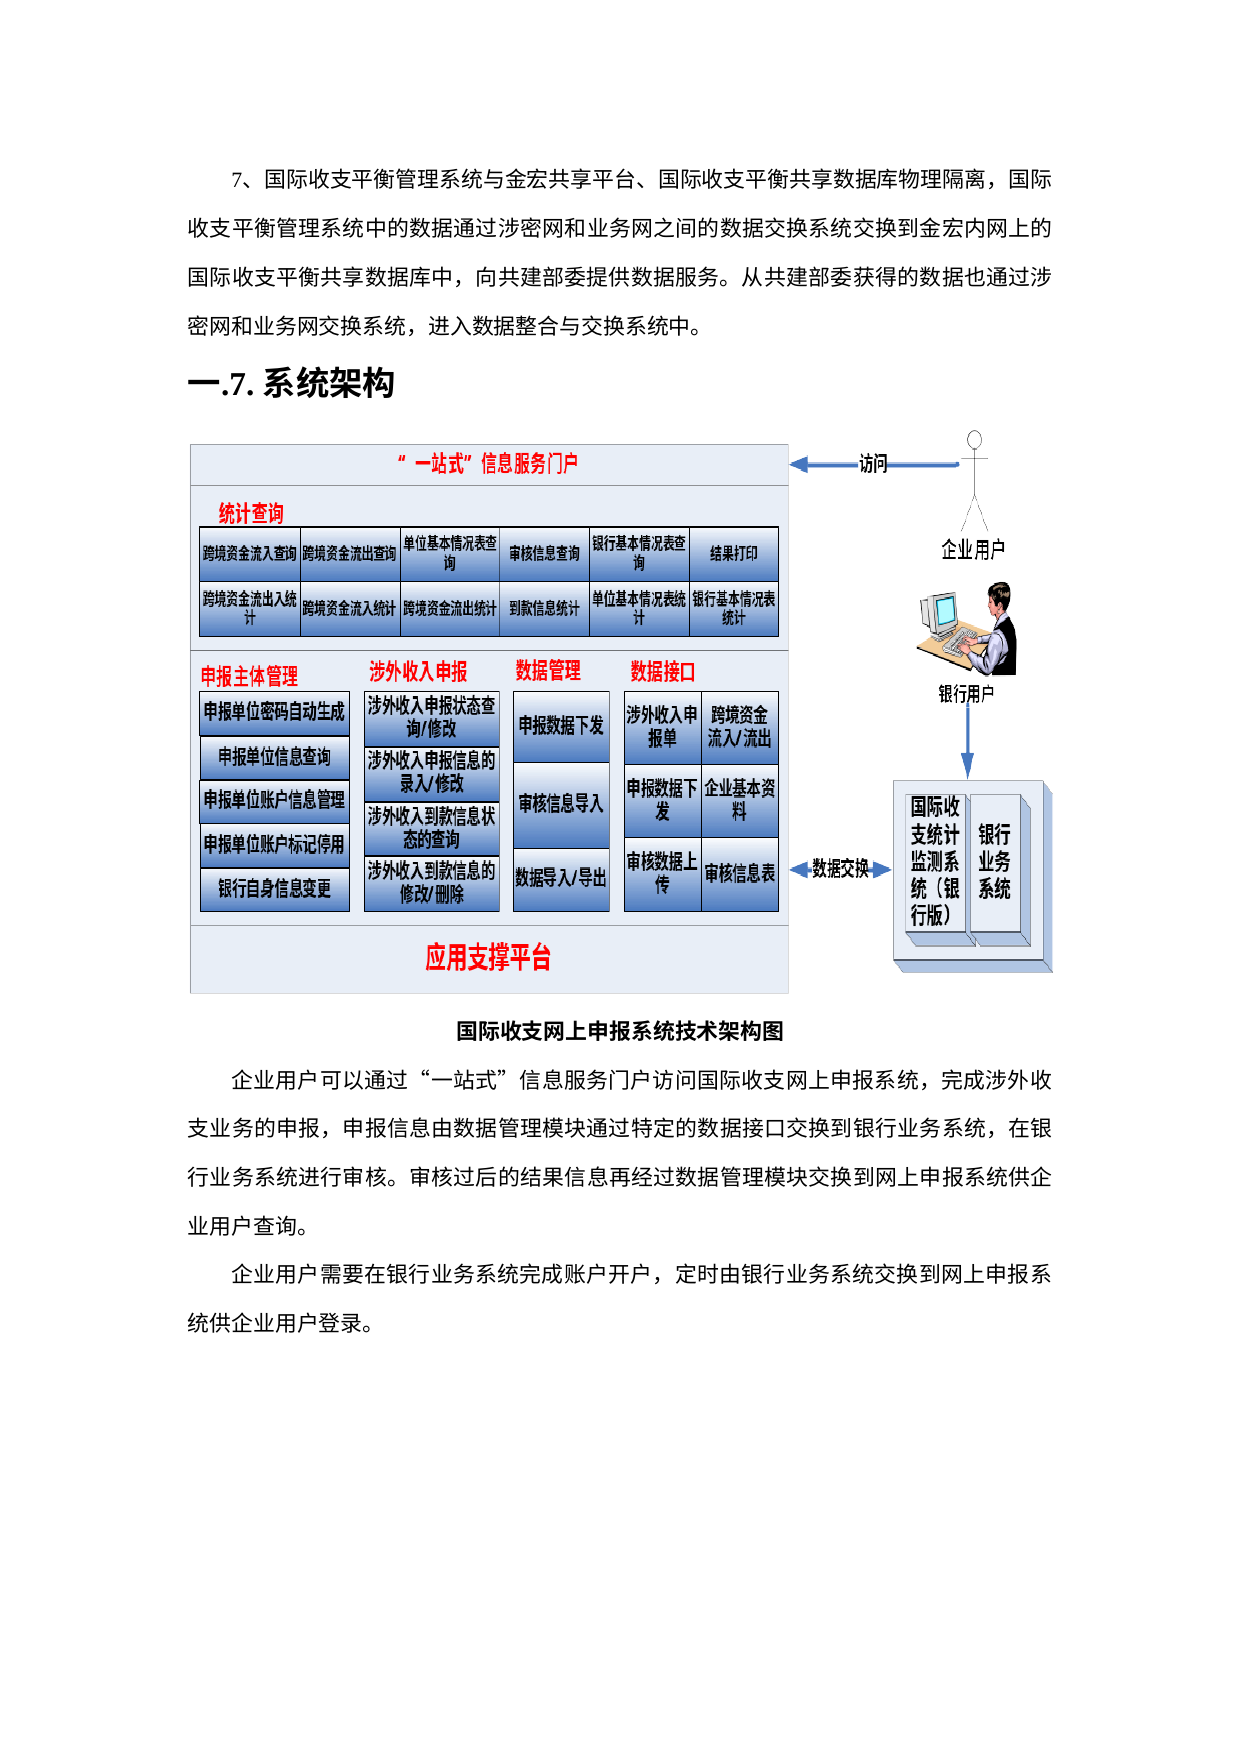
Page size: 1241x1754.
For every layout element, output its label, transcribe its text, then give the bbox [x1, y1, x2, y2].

text 企业用户需要在银行业务系统完成账户开户，定时由银行业务系统交换到网上申报系统供企业用户登录。 [187, 1257, 1053, 1338]
text 国际收支网上申报系统技术架构图 [187, 1014, 1053, 1046]
text 企业用户可以通过“一站式”信息服务门户访问国际收支网上申报系统，完成涉外收支业务的申报，申报信息由数据管理模块通过特定的数据接口交换到银行业务系统，在银行业务系统进行审核。审核过后的结果信息再经过数据管理模块交换到网上申报系统供企业用户查询。 [187, 1062, 1053, 1241]
text 7、国际收支平衡管理系统与金宏共享平台、国际收支平衡共享数据库物理隔离，国际收支平衡管理系统中的数据通过涉密网和业务网之间的数据交换系统交换到金宏内网上的国际收支平衡共享数据库中，向共建部委提供数据服务。从共建部委获得的数据也通过涉密网和业务网交换系统，进入数据整合与交换系统中。 [187, 162, 1053, 341]
subtitle 系统架构 [187, 357, 1053, 405]
